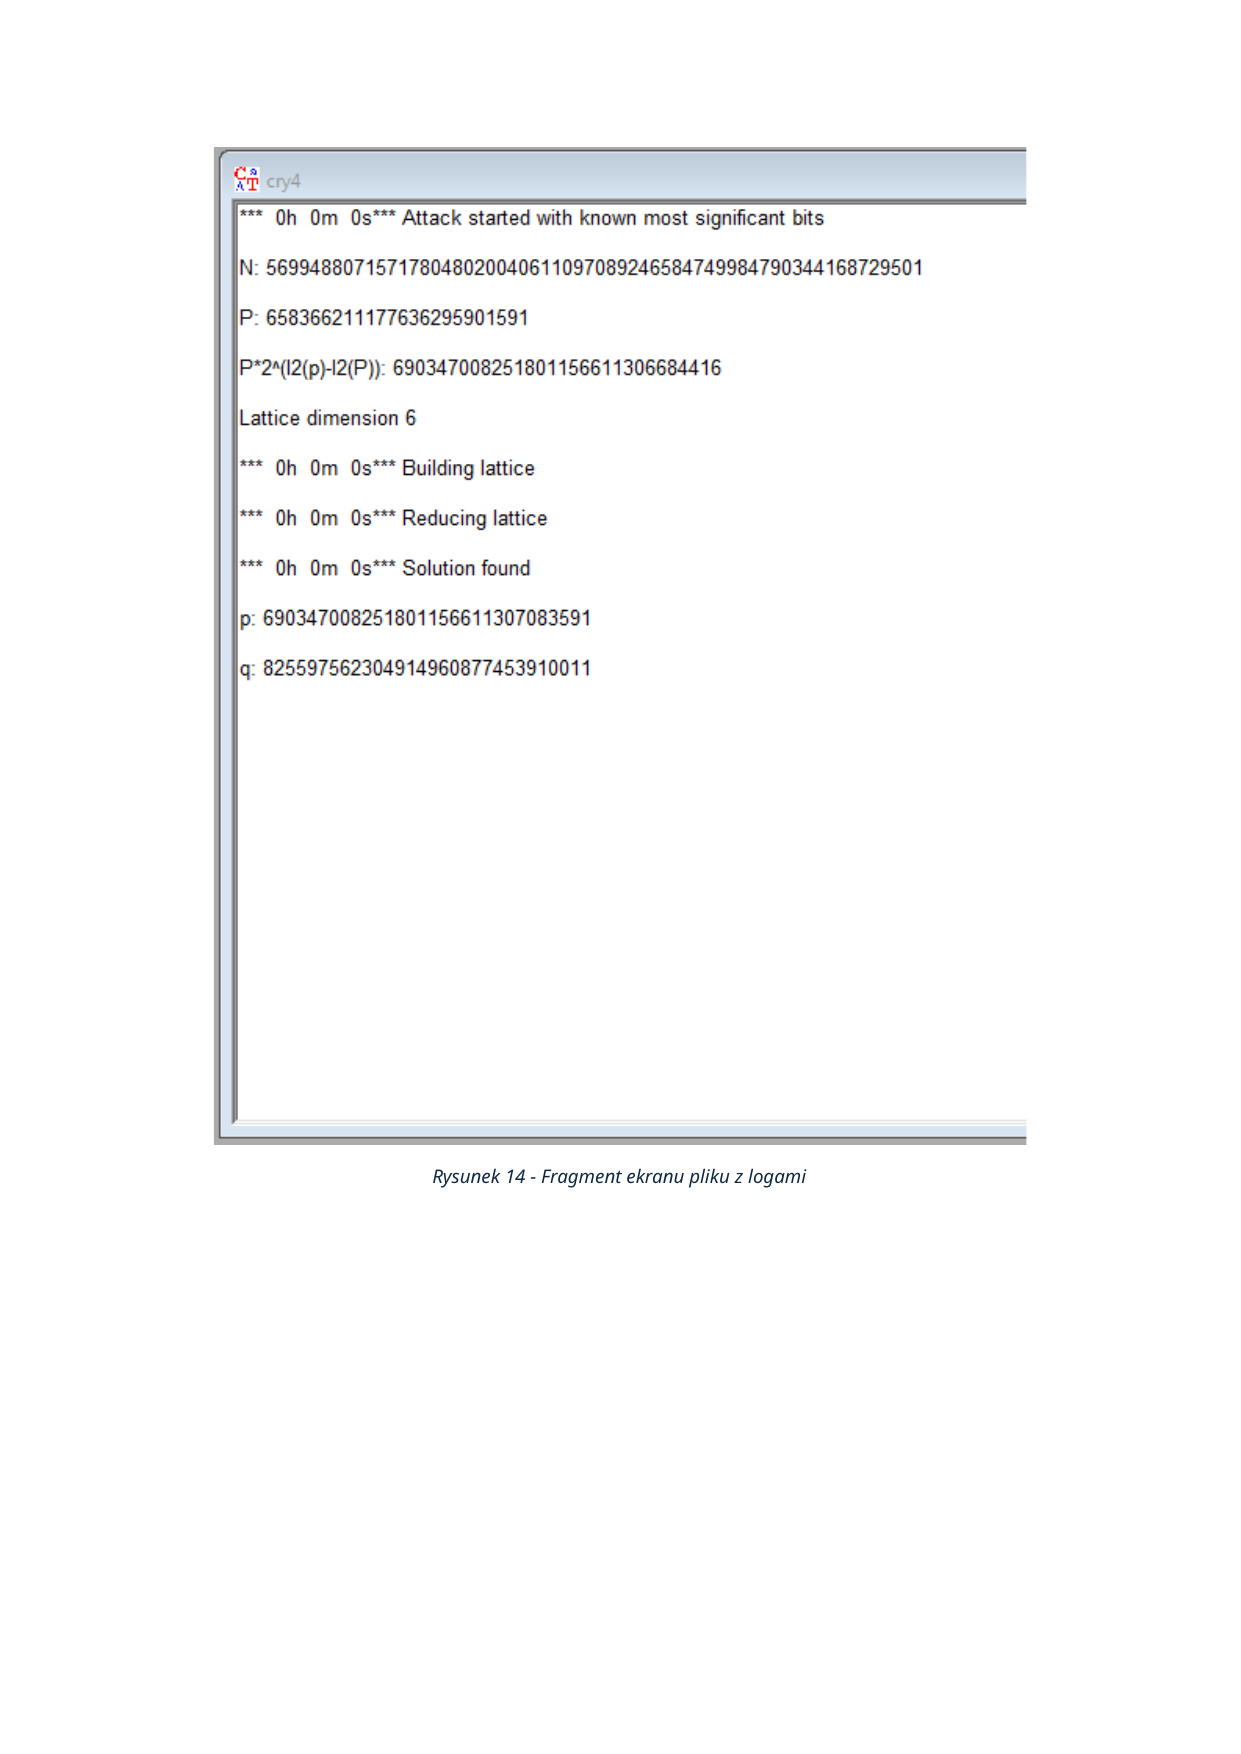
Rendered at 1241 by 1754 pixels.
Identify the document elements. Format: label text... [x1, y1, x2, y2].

text Rysunek 14 - Fragment ekranu pliku z logami [148, 1164, 1093, 1189]
picture [213, 147, 1027, 1145]
